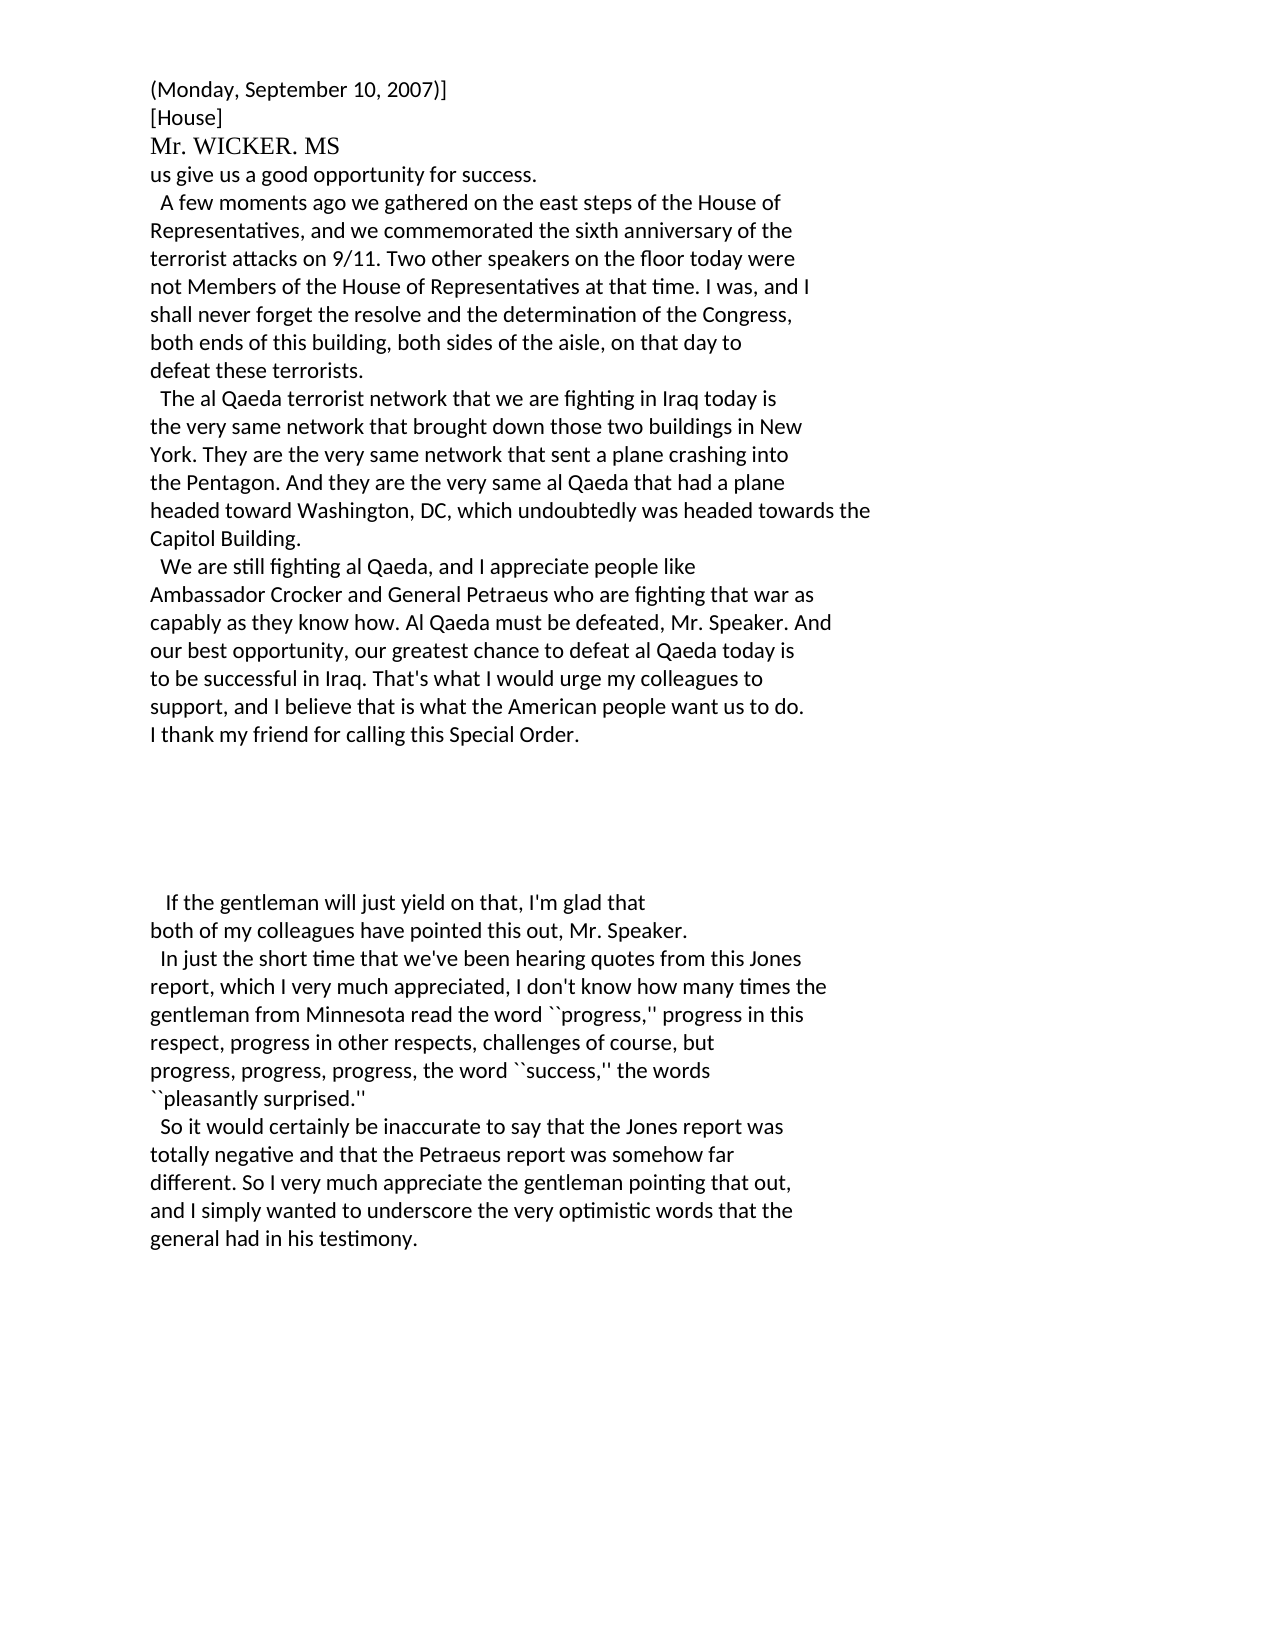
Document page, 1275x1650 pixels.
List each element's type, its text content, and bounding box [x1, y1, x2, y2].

text gentleman from Minnesota read the word ``progress,'' progress in this [150, 1000, 1125, 1028]
text shall never forget the resolve and the determination of the Congress, [150, 300, 1125, 328]
text report, which I very much appreciated, I don't know how many times the [150, 972, 1125, 1000]
text defeat these terrorists. [150, 356, 1125, 384]
text Capitol Building. [150, 524, 1125, 552]
text totally negative and that the Petraeus report was somehow far [150, 1141, 1125, 1168]
text I thank my friend for calling this Special Order. [150, 720, 1125, 748]
text not Members of the House of Representatives at that time. I was, and I [150, 272, 1125, 300]
text ``pleasantly surprised.'' [150, 1084, 1125, 1112]
text capably as they know how. Al Qaeda must be defeated, Mr. Speaker. And [150, 608, 1125, 636]
text In just the short time that we've been hearing quotes from this Jones [150, 944, 1125, 972]
text respect, progress in other respects, challenges of course, but [150, 1028, 1125, 1056]
text If the gentleman will just yield on that, I'm glad that [150, 888, 1125, 916]
text general had in his testimony. [150, 1224, 1125, 1253]
text progress, progress, progress, the word ``success,'' the words [150, 1056, 1125, 1084]
text support, and I believe that is what the American people want us to do. [150, 692, 1125, 720]
text We are still fighting al Qaeda, and I appreciate people like [150, 552, 1125, 580]
text So it would certainly be inaccurate to say that the Jones report was [150, 1112, 1125, 1141]
text Representatives, and we commemorated the sixth anniversary of the [150, 216, 1125, 244]
text both of my colleagues have pointed this out, Mr. Speaker. [150, 916, 1125, 944]
text A few moments ago we gathered on the east steps of the House of [150, 188, 1125, 216]
text different. So I very much appreciate the gentleman pointing that out, [150, 1168, 1125, 1197]
text the very same network that brought down those two buildings in New [150, 412, 1125, 440]
text and I simply wanted to underscore the very optimistic words that the [150, 1197, 1125, 1224]
text our best opportunity, our greatest chance to defeat al Qaeda today is [150, 636, 1125, 664]
text The al Qaeda terrorist network that we are fighting in Iraq today is [150, 384, 1125, 412]
text Ambassador Crocker and General Petraeus who are fighting that war as [150, 580, 1125, 608]
text both ends of this building, both sides of the aisle, on that day to [150, 328, 1125, 356]
text headed toward Washington, DC, which undoubtedly was headed towards the [150, 496, 1125, 524]
text terrorist attacks on 9/11. Two other speakers on the floor today were [150, 244, 1125, 272]
text us give us a good opportunity for success. [150, 160, 1125, 188]
text the Pentagon. And they are the very same al Qaeda that had a plane [150, 468, 1125, 496]
text York. They are the very same network that sent a plane crashing into [150, 440, 1125, 468]
text to be successful in Iraq. That's what I would urge my colleagues to [150, 664, 1125, 692]
